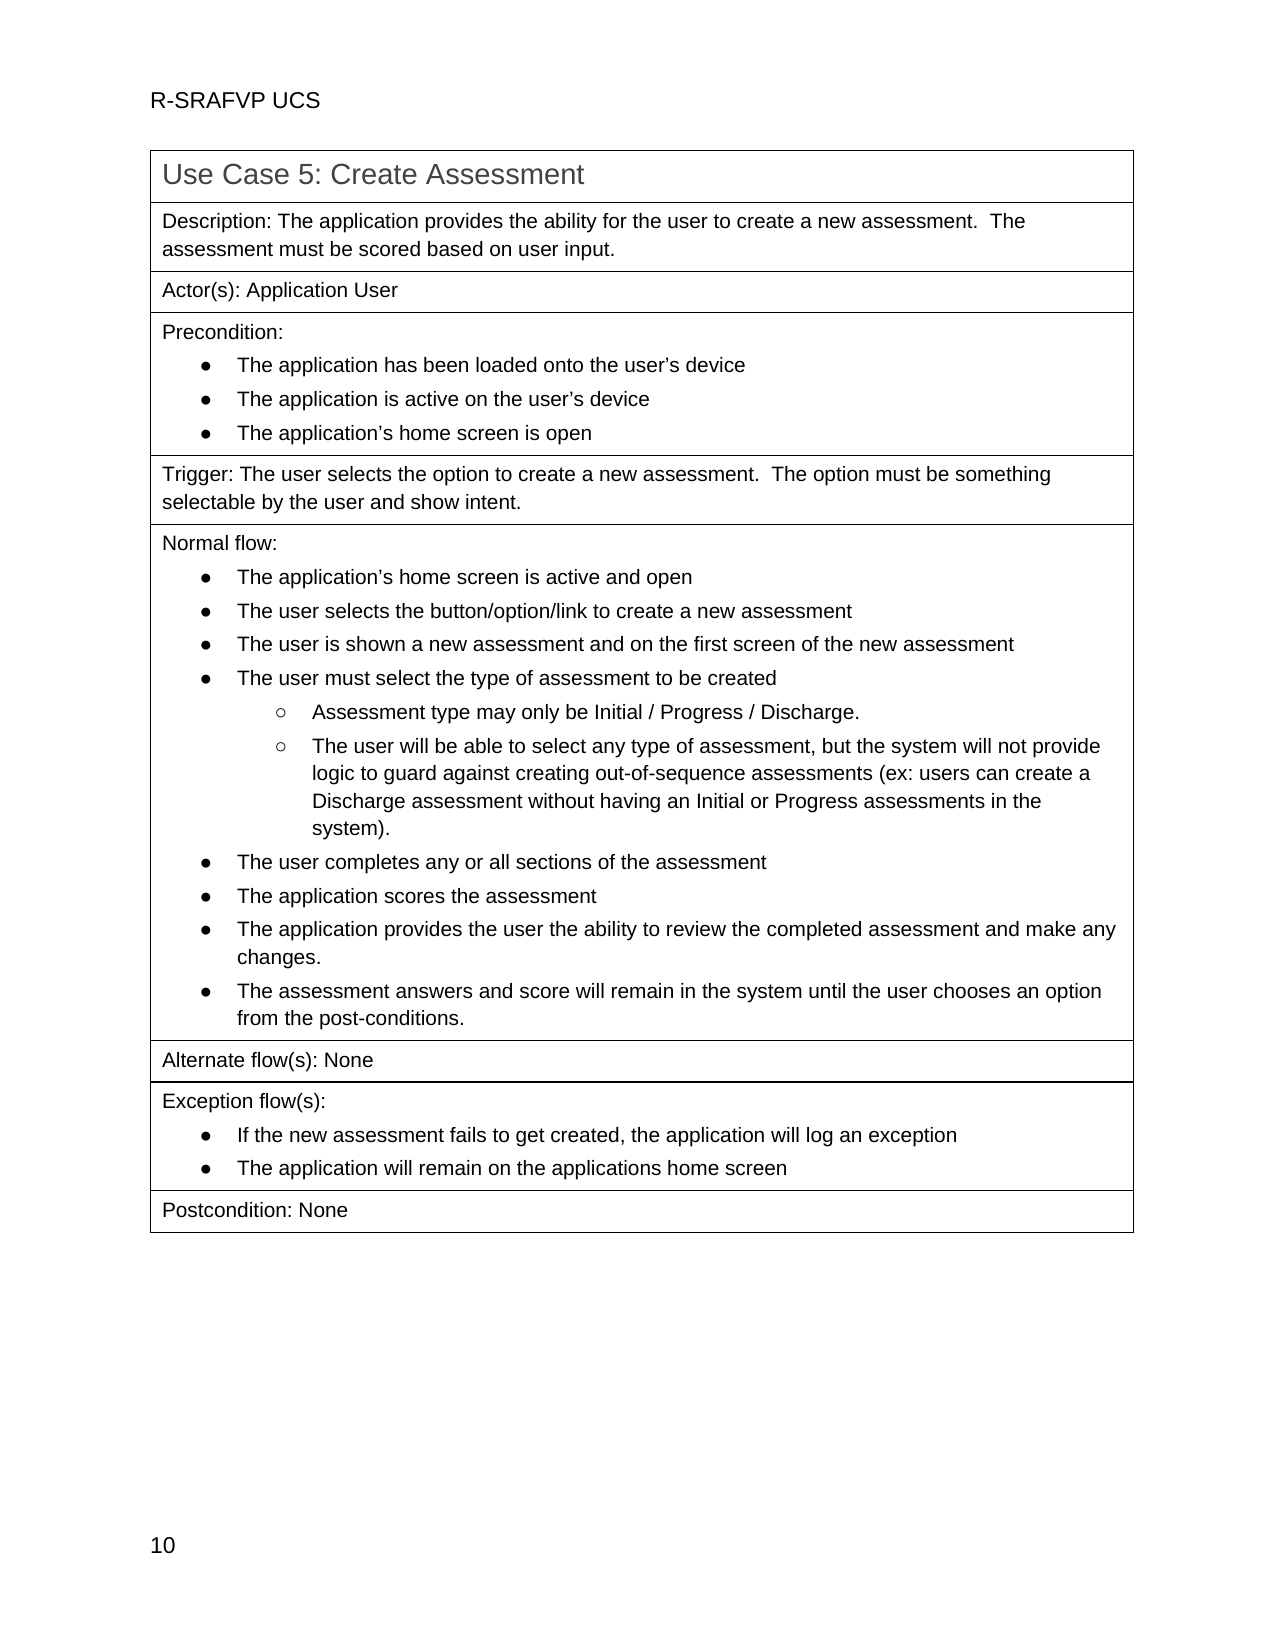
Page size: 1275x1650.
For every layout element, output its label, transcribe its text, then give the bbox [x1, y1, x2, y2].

table_header Use Case 5: Create Assessment [151, 151, 1133, 202]
table_cell Postcondition: None [151, 1191, 1133, 1232]
table_cell Alternate flow(s): None [151, 1041, 1133, 1081]
table_cell Trigger: The user selects the option to create a new assessment. The option must be something selectable by the user and show intent. [151, 456, 1133, 524]
table_cell Precondition: The application has been loaded onto the user’s device The application is active on the user’s device The application’s home screen is open [151, 313, 1133, 455]
table_cell Actor(s): Application User [151, 272, 1133, 312]
table_cell Description: The application provides the ability for the user to create a new assessment. The assessment must be scored based on user input. [151, 203, 1133, 271]
table_cell Normal flow: The application’s home screen is active and open The user selects the button/option/link to create a new assessment The user is shown a new assessment and on the first screen of the new assessment The user must select the type of assessment to be created Assessment type may only be Initial / Progress / Discharge. The user will be able to select any type of assessment, but the system will not provide logic to guard against creating out-of-sequence assessments (ex: users can create a Discharge assessment without having an Initial or Progress assessments in the system). The user completes any or all sections of the assessment The application scores the assessment The application provides the user the ability to review the completed assessment and make any changes. The assessment answers and score will remain in the system until the user chooses an option from the post-conditions. [151, 525, 1133, 1040]
table_cell Exception flow(s): If the new assessment fails to get created, the application will log an exception The application will remain on the applications home screen [151, 1083, 1133, 1190]
